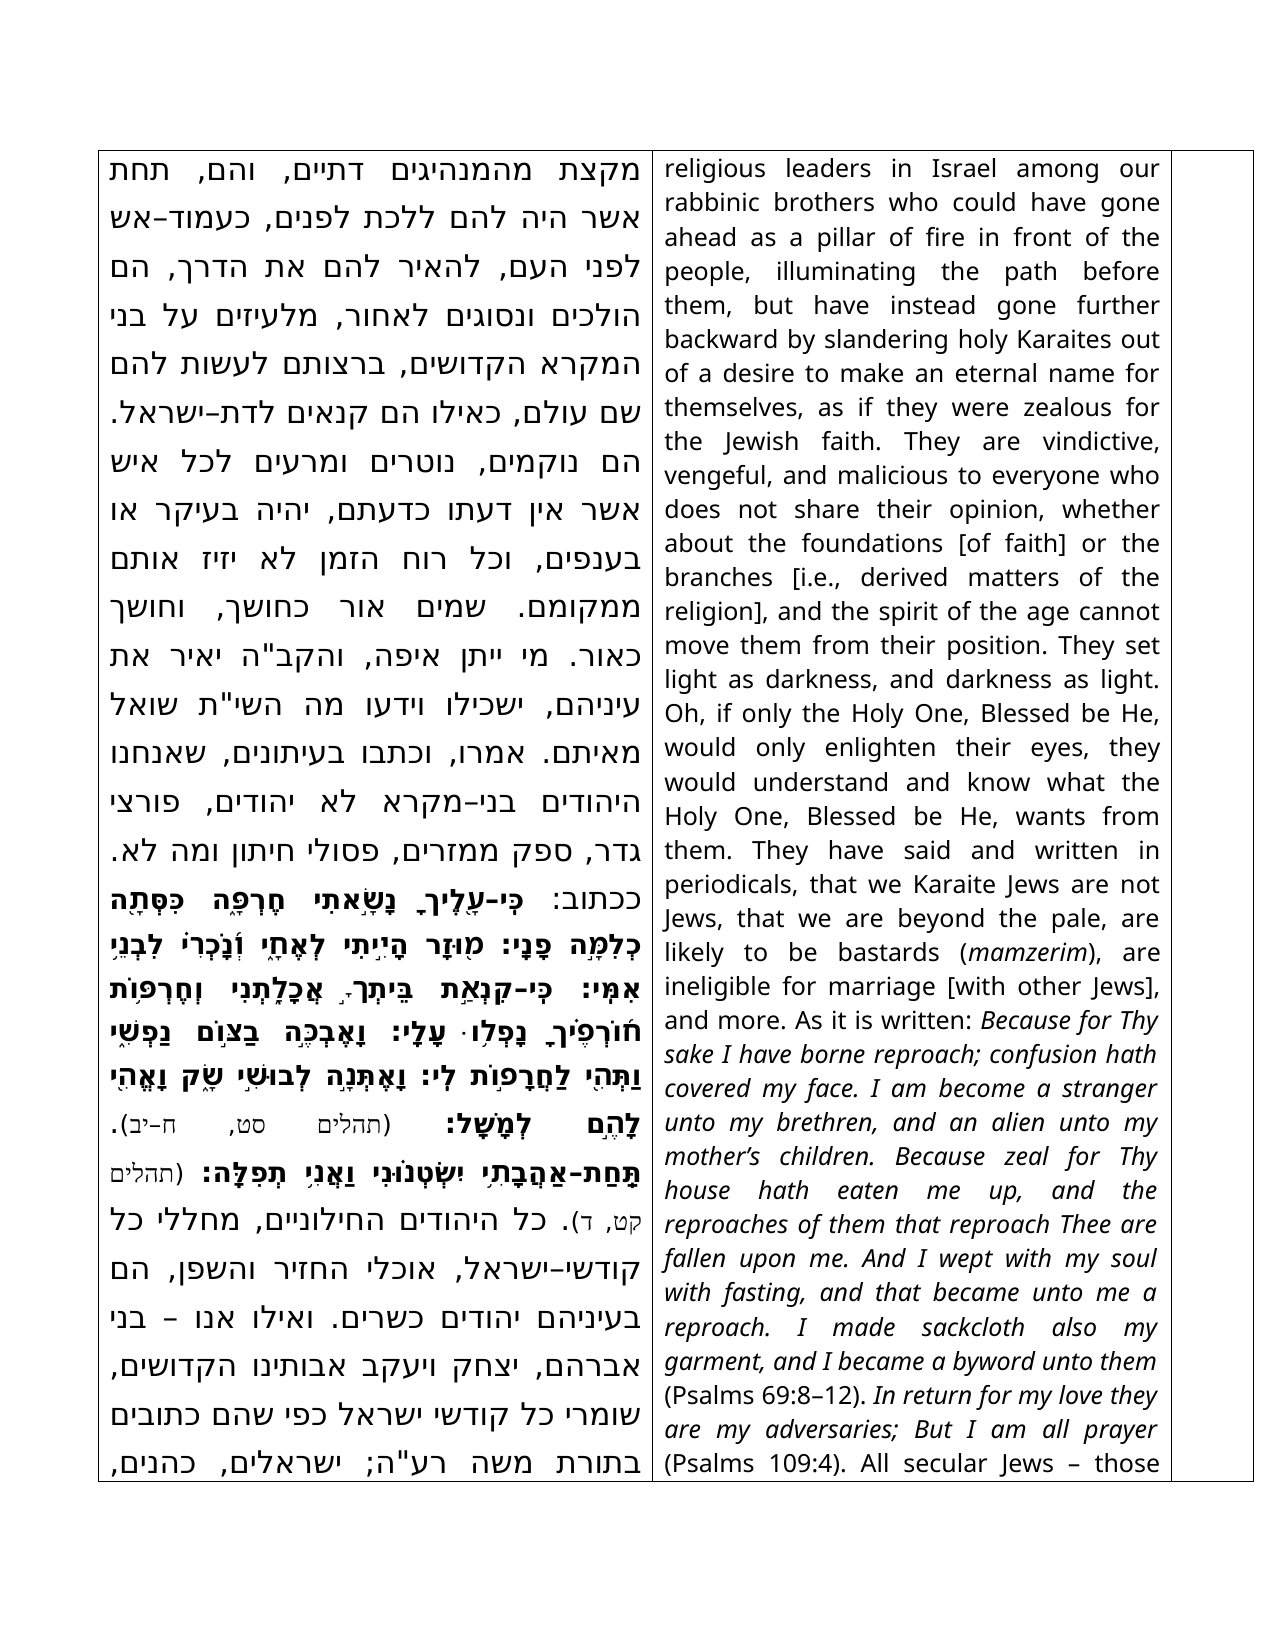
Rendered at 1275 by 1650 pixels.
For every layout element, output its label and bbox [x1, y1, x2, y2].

table_cell [1172, 151, 1253, 1481]
table_cell [99, 151, 652, 1481]
table_cell [653, 151, 1171, 1481]
